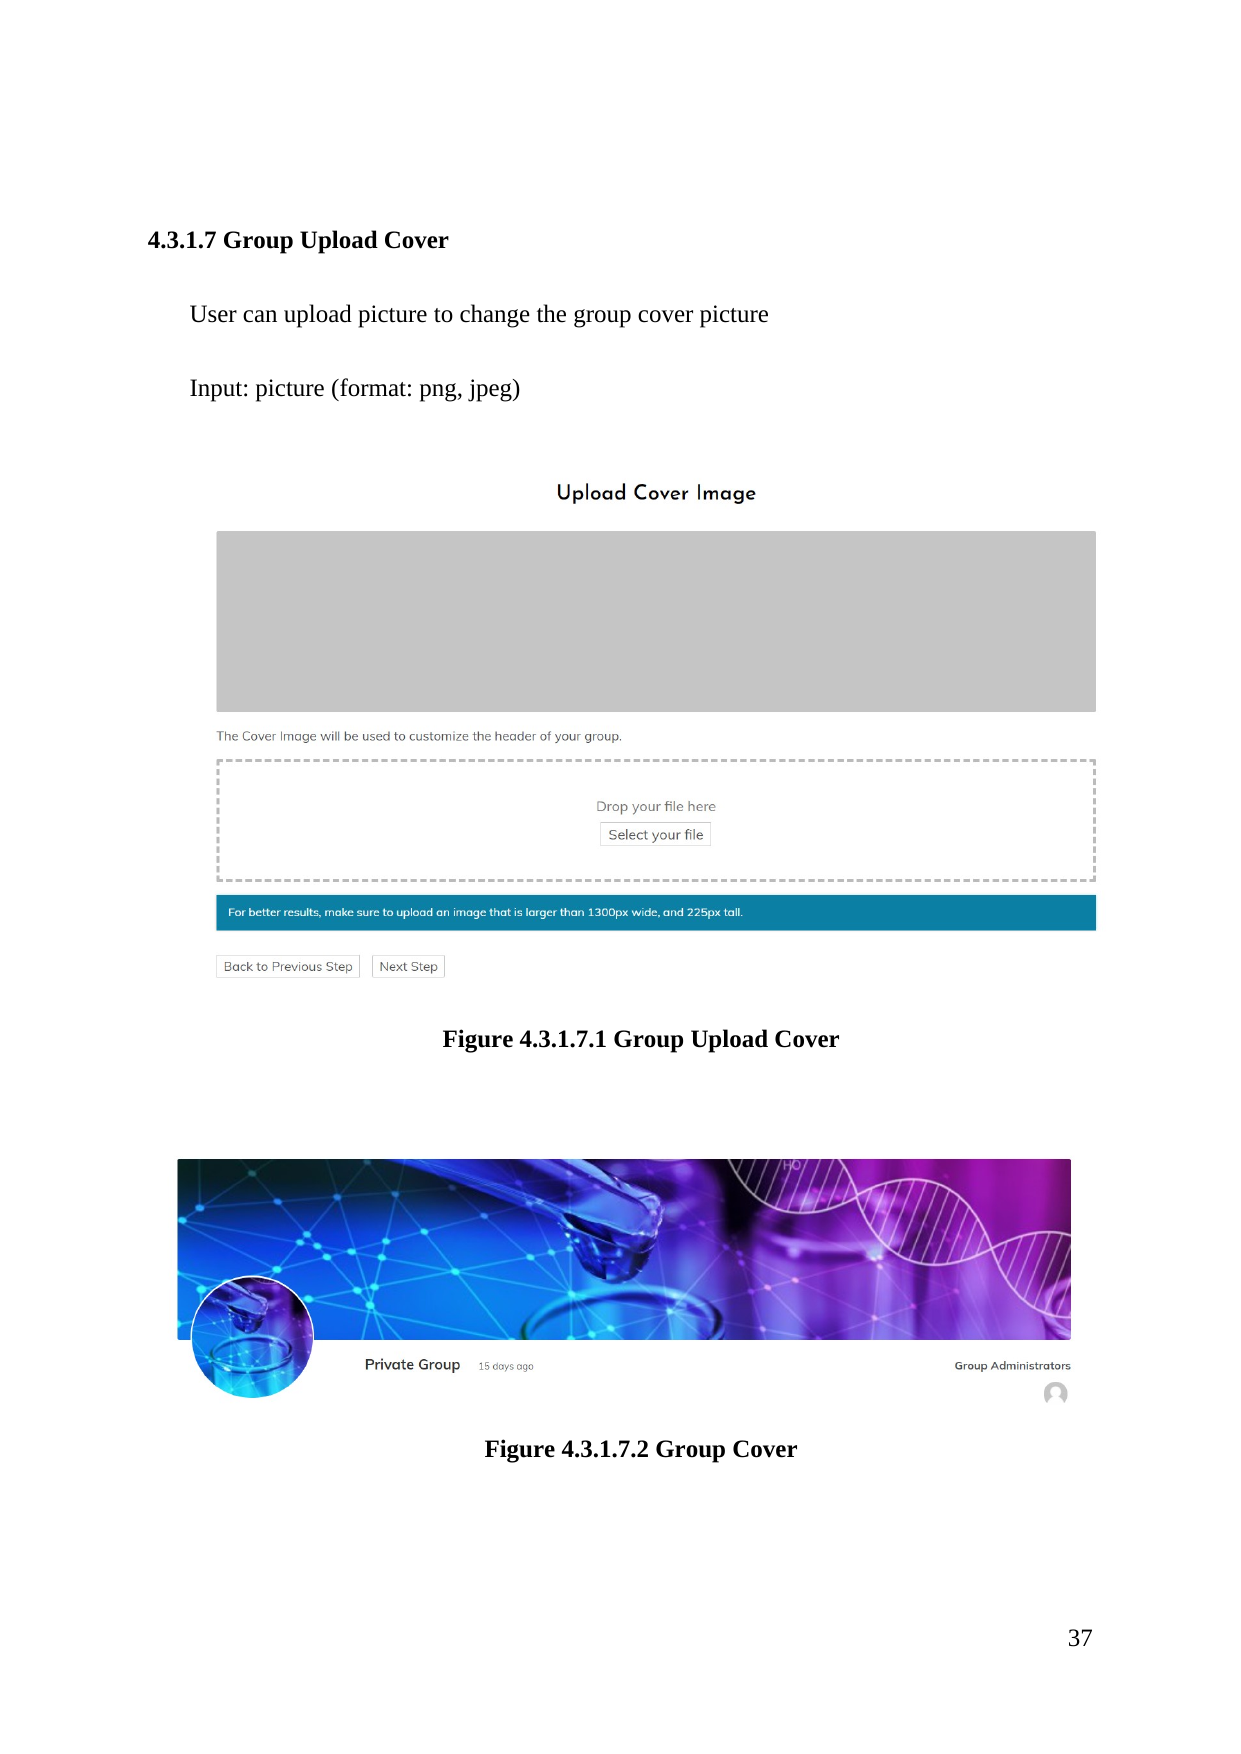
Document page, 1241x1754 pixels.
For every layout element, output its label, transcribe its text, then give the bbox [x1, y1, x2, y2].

text User can upload picture to change the group cover picture [148, 299, 1092, 328]
picture [189, 447, 1135, 979]
picture [147, 1145, 1093, 1415]
text Input: picture (format: png, jpeg) [148, 373, 1092, 402]
text 4.3.1.7 Group Upload Cover [148, 225, 1092, 254]
text Figure 4.3.1.7.2 Group Cover [148, 1434, 1092, 1463]
text Figure 4.3.1.7.1 Group Upload Cover [148, 1024, 1092, 1052]
